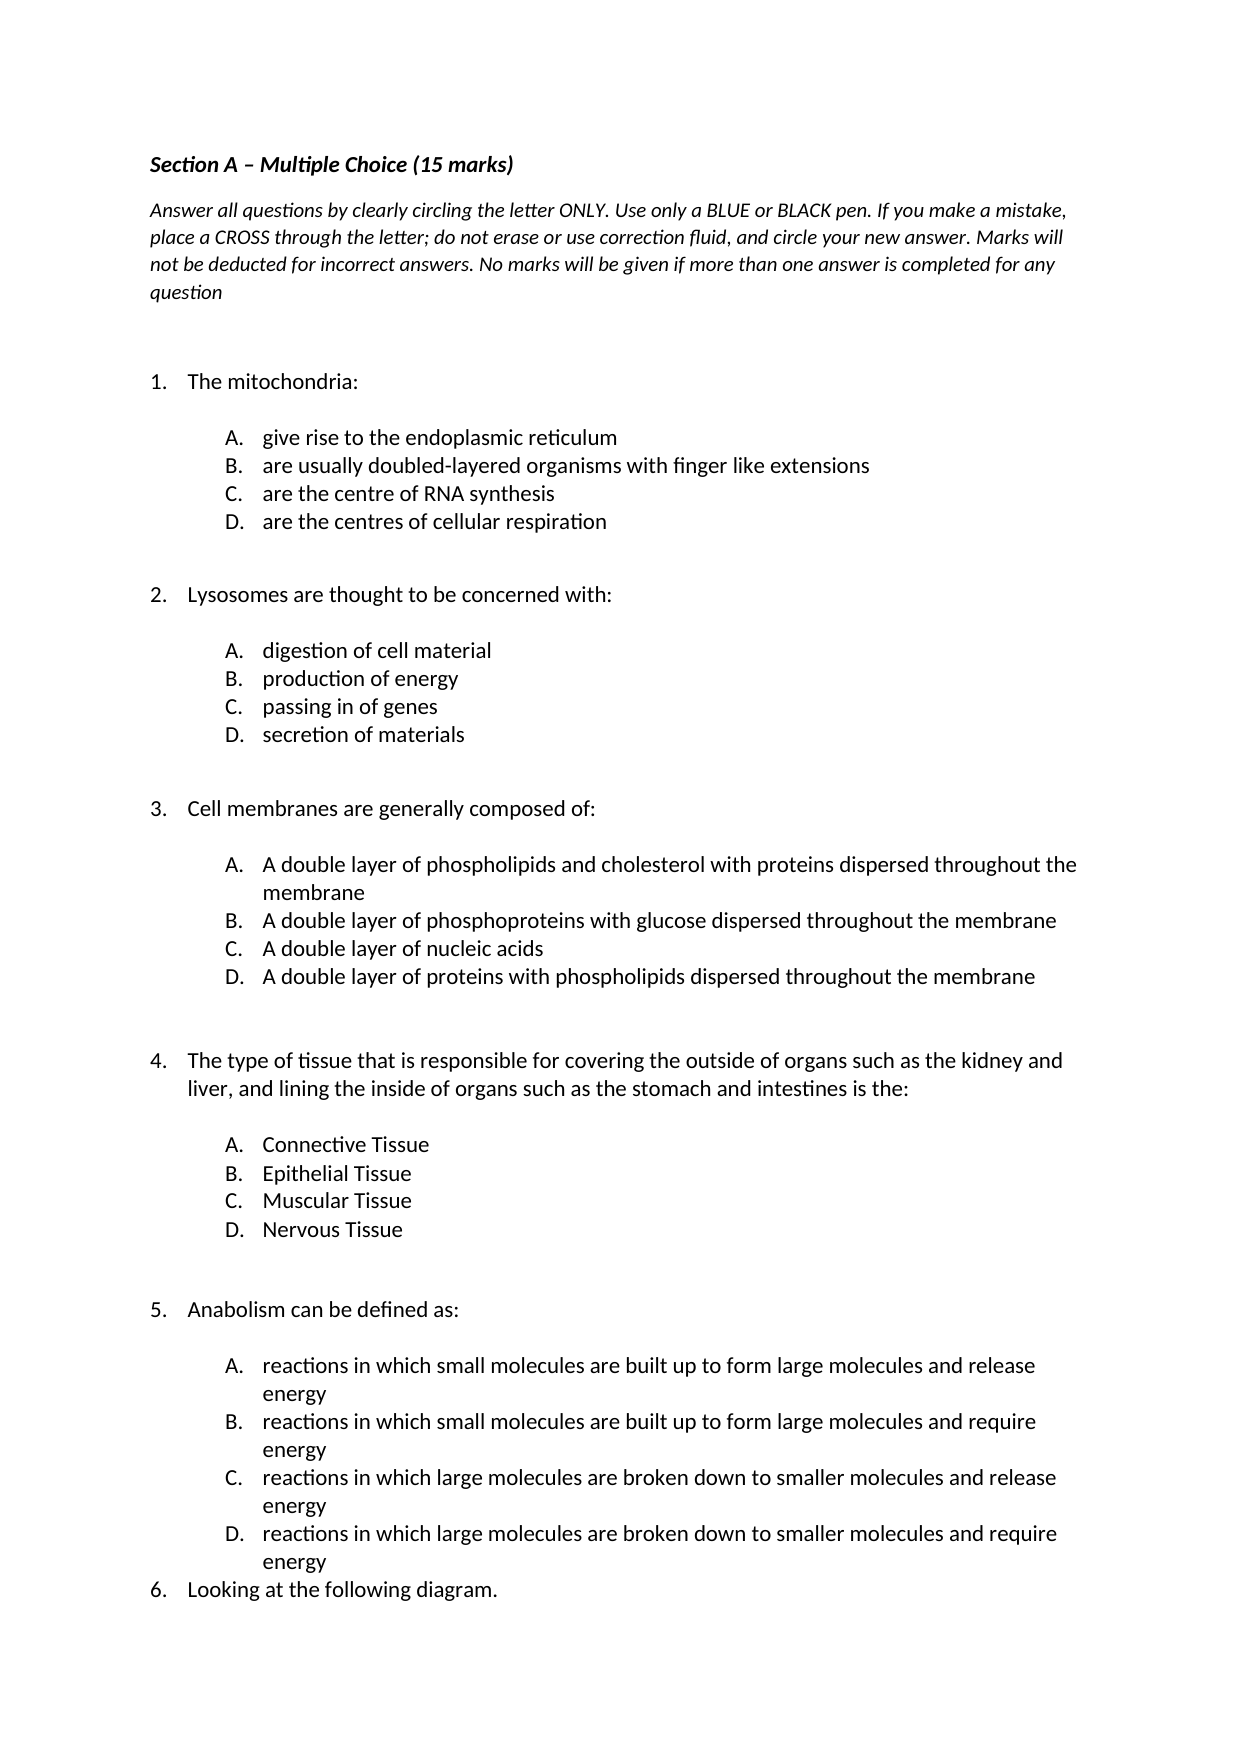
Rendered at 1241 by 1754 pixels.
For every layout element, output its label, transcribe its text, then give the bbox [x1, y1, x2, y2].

list digestion of cell material [225, 636, 1090, 664]
list Looking at the following diagram. [150, 1575, 1090, 1603]
list A double layer of phosphoproteins with glucose dispersed throughout the membrane [225, 906, 1090, 934]
list The mitochondria: [150, 367, 1090, 395]
list Cell membranes are generally composed of: [150, 794, 1090, 822]
list Muscular Tissue [225, 1187, 1090, 1215]
list passing in of genes [225, 692, 1090, 721]
list are the centre of RNA synthesis [225, 479, 1090, 507]
list The type of tissue that is responsible for covering the outside of organs such as the kidney and liver, and lining the inside of organs such as the stomach and intestines is the: [150, 1047, 1090, 1103]
list Nervous Tissue [225, 1215, 1090, 1267]
list A double layer of proteins with phospholipids dispersed throughout the membrane [225, 962, 1090, 990]
list A double layer of phospholipids and cholesterol with proteins dispersed throughout the membrane [225, 850, 1090, 906]
list are usually doubled-layered organisms with finger like extensions [225, 451, 1090, 479]
list Anabolism can be defined as: [150, 1295, 1090, 1323]
list production of energy [225, 664, 1090, 692]
list Epithelial Tissue [225, 1159, 1090, 1187]
list give rise to the endoplasmic reticulum [225, 423, 1090, 451]
list secretion of materials [225, 721, 1090, 748]
list Connective Tissue [225, 1131, 1090, 1159]
list A double layer of nucleic acids [225, 934, 1090, 962]
list reactions in which large molecules are broken down to smaller molecules and require energy [225, 1519, 1090, 1575]
list reactions in which large molecules are broken down to smaller molecules and release energy [225, 1463, 1090, 1519]
text Answer all questions by clearly circling the letter ONLY. Use only a BLUE or BLACK pen. If you make a mistake, place a CROSS through the letter; do not erase or use correction fluid, and circle your new answer. Marks will not be deducted for incorrect answers. No marks will be given if more than one answer is completed for any question [150, 197, 1090, 304]
list reactions in which small molecules are built up to form large molecules and require energy [225, 1407, 1090, 1463]
text Section A – Multiple Choice (15 marks) [150, 150, 1090, 178]
list are the centres of cellular respiration [225, 507, 1090, 535]
list reactions in which small molecules are built up to form large molecules and release energy [225, 1351, 1090, 1407]
list Lysosomes are thought to be concerned with: [150, 580, 1090, 608]
